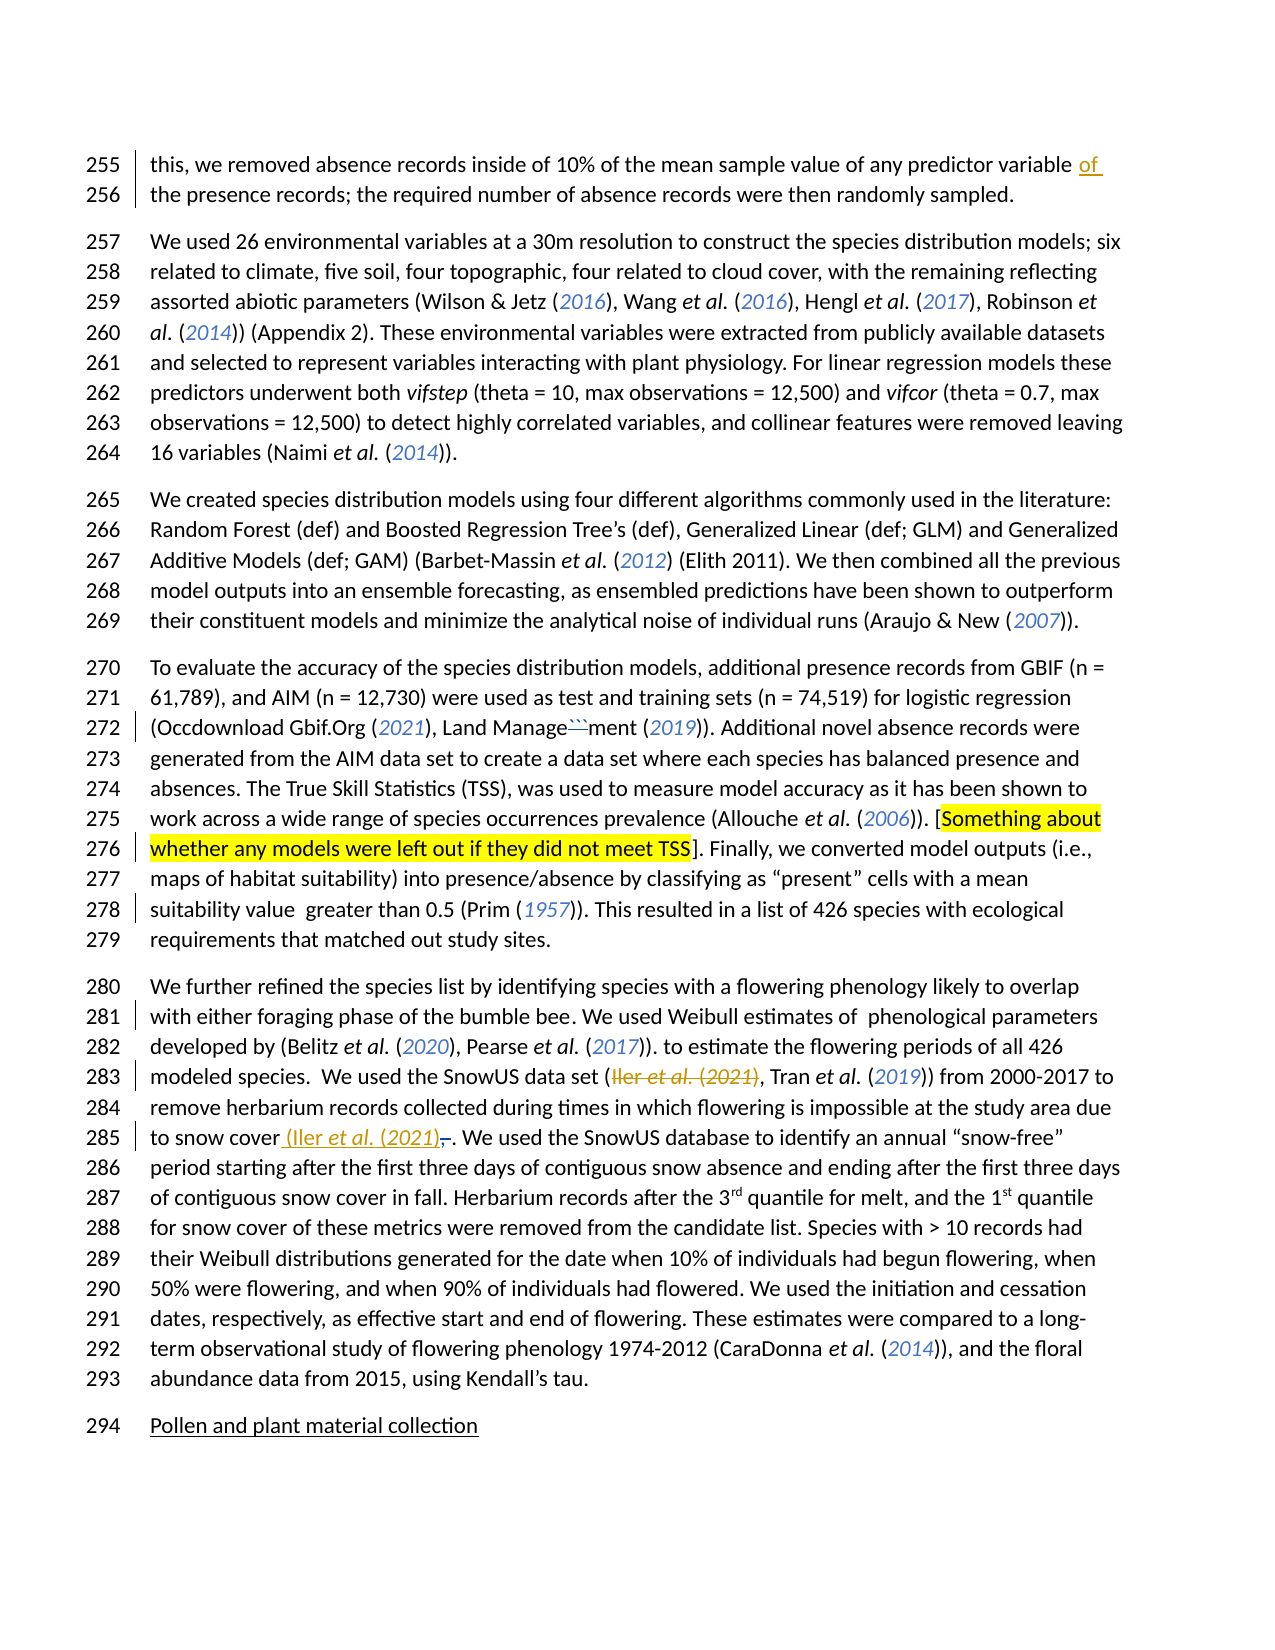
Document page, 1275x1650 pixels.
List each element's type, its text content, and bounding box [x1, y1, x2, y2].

text To evaluate the accuracy of the species distribution models, additional presence records from GBIF (n = 61,789), and AIM (n = 12,730) were used as test and training sets (n = 74,519) for logistic regression (Occdownload Gbif.Org (2021), Land Management (2019)). Additional novel absence records were generated from the AIM data set to create a data set where each species has balanced presence and absences. The True Skill Statistics (TSS), was used to measure model accuracy as it has been shown to work across a wide range of species occurrences prevalence (Allouche et al. (2006)). [Something about whether any models were left out if they did not meet TSS]. Finally, we converted model outputs (i.e., maps of habitat suitability) into presence/absence by classifying as “present” cells with a mean suitability value greater than 0.5 (Prim (1957)). This resulted in a list of 426 species with ecological requirements that matched out study sites. [150, 653, 1125, 953]
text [150, 150, 1125, 208]
text We further refined the species list by identifying species with a flowering phenology likely to overlap with either foraging phase of the bumble bee. We used Weibull estimates of phenological parameters developed by (Belitz et al. (2020), Pearse et al. (2017)). to estimate the flowering periods of all 426 modeled species. We used the SnowUS data set (, Tran et al. (2019)) from 2000-2017 to remove herbarium records collected during times in which flowering is impossible at the study area due to snow cover. We used the SnowUS database to identify an annual “snow-free” period starting after the first three days of contiguous snow absence and ending after the first three days of contiguous snow cover in fall. Herbarium records after the 3rd quantile for melt, and the 1st quantile for snow cover of these metrics were removed from the candidate list. Species with > 10 records had their Weibull distributions generated for the date when 10% of individuals had begun flowering, when 50% were flowering, and when 90% of individuals had flowered. We used the initiation and cessation dates, respectively, as effective start and end of flowering. These estimates were compared to a long-term observational study of flowering phenology 1974-2012 (CaraDonna et al. (2014)), and the floral abundance data from 2015, using Kendall’s tau. [150, 972, 1125, 1393]
text Pollen and plant material collection [150, 1411, 1125, 1439]
text We used 26 environmental variables at a 30m resolution to construct the species distribution models; six related to climate, five soil, four topographic, four related to cloud cover, with the remaining reflecting assorted abiotic parameters (Wilson & Jetz (2016), Wang et al. (2016), Hengl et al. (2017), Robinson et al. (2014)) (Appendix 2). These environmental variables were extracted from publicly available datasets and selected to represent variables interacting with plant physiology. For linear regression models these predictors underwent both vifstep (theta = 10, max observations = 12,500) and vifcor (theta = 0.7, max observations = 12,500) to detect highly correlated variables, and collinear features were removed leaving 16 variables (Naimi et al. (2014)). [150, 227, 1125, 467]
text We created species distribution models using four different algorithms commonly used in the literature: Random Forest (def) and Boosted Regression Tree’s (def), Generalized Linear (def; GLM) and Generalized Additive Models (def; GAM) (Barbet-Massin et al. (2012) (Elith 2011). We then combined all the previous model outputs into an ensemble forecasting, as ensembled predictions have been shown to outperform their constituent models and minimize the analytical noise of individual runs (Araujo & New (2007)). [150, 485, 1125, 634]
